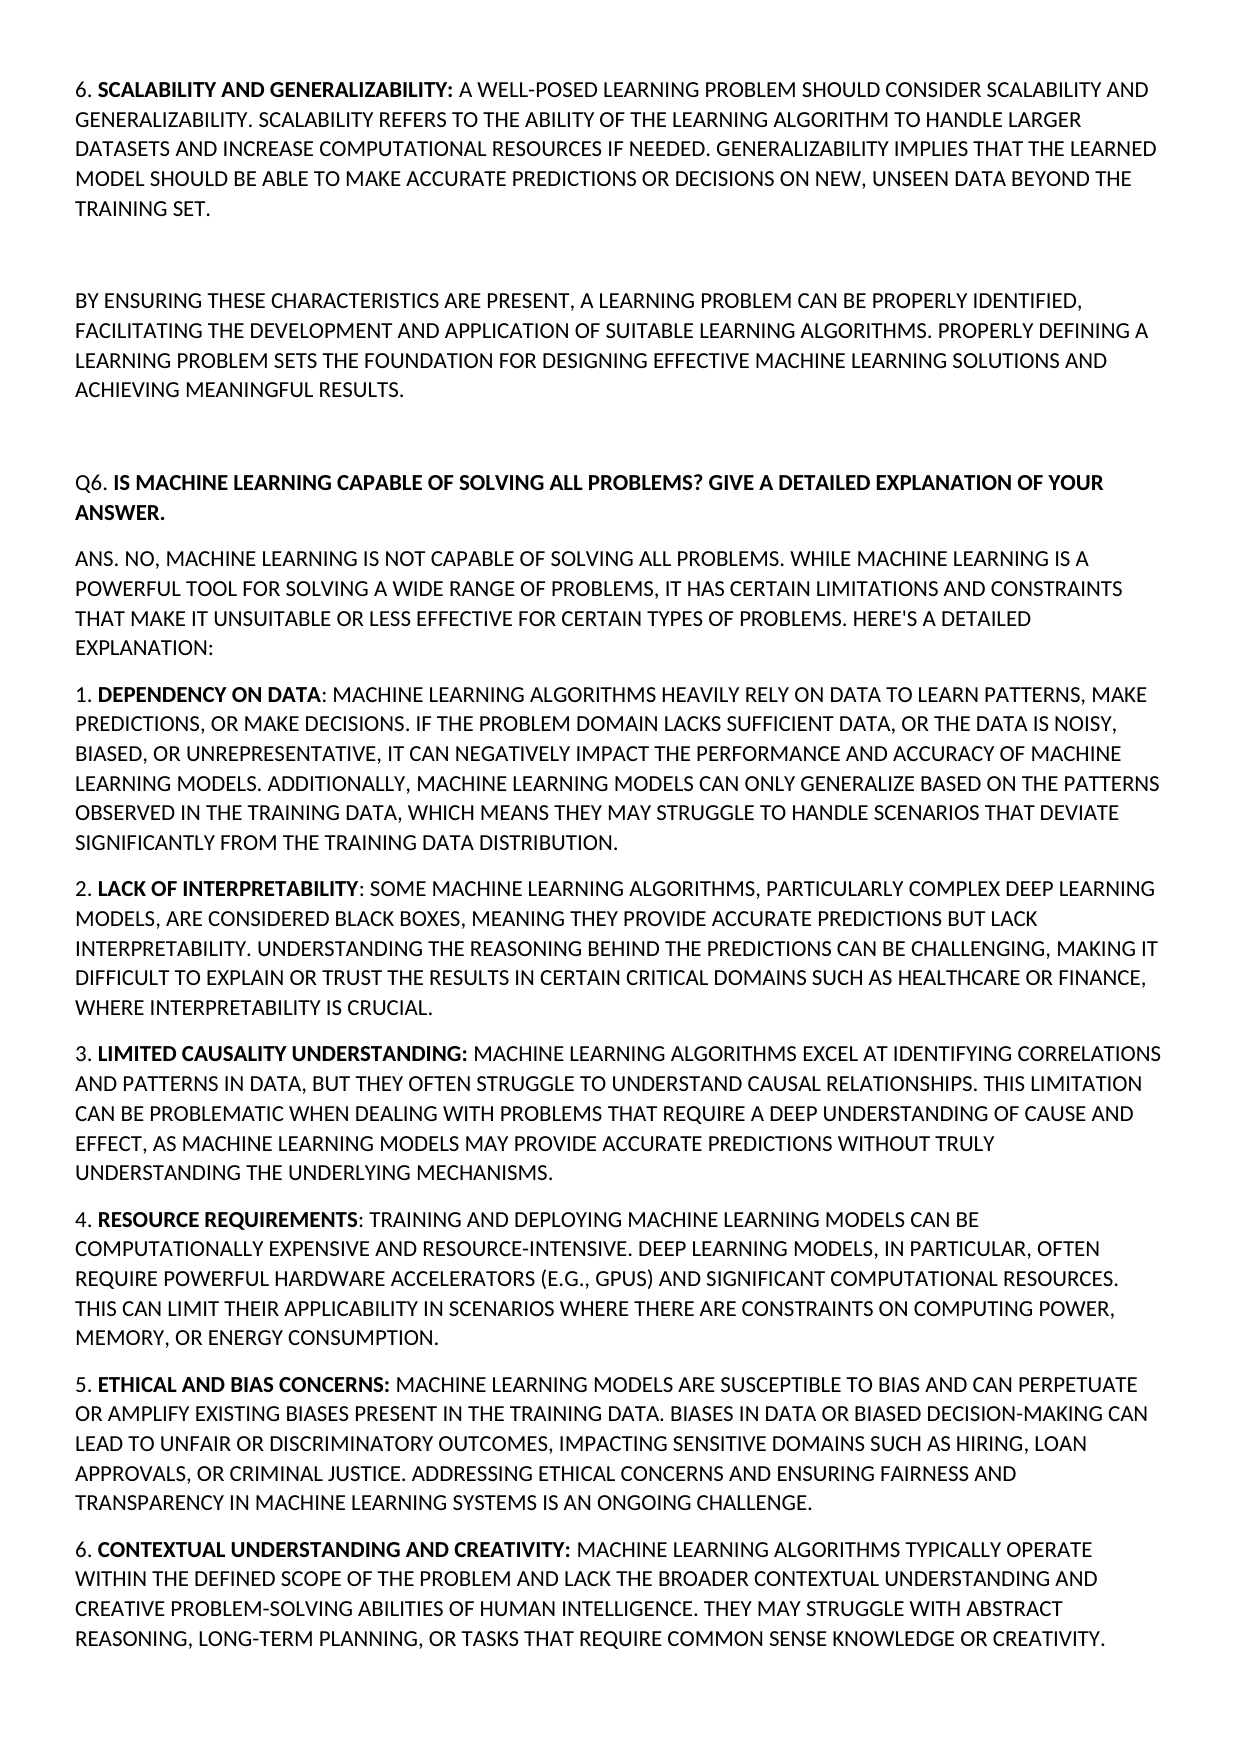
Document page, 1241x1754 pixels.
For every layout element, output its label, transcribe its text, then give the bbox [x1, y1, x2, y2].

text 4. RESOURCE REQUIREMENTS: TRAINING AND DEPLOYING MACHINE LEARNING MODELS CAN BE COMPUTATIONALLY EXPENSIVE AND RESOURCE-INTENSIVE. DEEP LEARNING MODELS, IN PARTICULAR, OFTEN REQUIRE POWERFUL HARDWARE ACCELERATORS (E.G., GPUS) AND SIGNIFICANT COMPUTATIONAL RESOURCES. THIS CAN LIMIT THEIR APPLICABILITY IN SCENARIOS WHERE THERE ARE CONSTRAINTS ON COMPUTING POWER, MEMORY, OR ENERGY CONSUMPTION. [75, 1205, 1165, 1351]
text 3. LIMITED CAUSALITY UNDERSTANDING: MACHINE LEARNING ALGORITHMS EXCEL AT IDENTIFYING CORRELATIONS AND PATTERNS IN DATA, BUT THEY OFTEN STRUGGLE TO UNDERSTAND CAUSAL RELATIONSHIPS. THIS LIMITATION CAN BE PROBLEMATIC WHEN DEALING WITH PROBLEMS THAT REQUIRE A DEEP UNDERSTANDING OF CAUSE AND EFFECT, AS MACHINE LEARNING MODELS MAY PROVIDE ACCURATE PREDICTIONS WITHOUT TRULY UNDERSTANDING THE UNDERLYING MECHANISMS. [75, 1039, 1165, 1186]
text 6. SCALABILITY AND GENERALIZABILITY: A WELL-POSED LEARNING PROBLEM SHOULD CONSIDER SCALABILITY AND GENERALIZABILITY. SCALABILITY REFERS TO THE ABILITY OF THE LEARNING ALGORITHM TO HANDLE LARGER DATASETS AND INCREASE COMPUTATIONAL RESOURCES IF NEEDED. GENERALIZABILITY IMPLIES THAT THE LEARNED MODEL SHOULD BE ABLE TO MAKE ACCURATE PREDICTIONS OR DECISIONS ON NEW, UNSEEN DATA BEYOND THE TRAINING SET. [75, 75, 1165, 222]
text Q6. IS MACHINE LEARNING CAPABLE OF SOLVING ALL PROBLEMS? GIVE A DETAILED EXPLANATION OF YOUR ANSWER. [75, 468, 1165, 526]
text ANS. NO, MACHINE LEARNING IS NOT CAPABLE OF SOLVING ALL PROBLEMS. WHILE MACHINE LEARNING IS A POWERFUL TOOL FOR SOLVING A WIDE RANGE OF PROBLEMS, IT HAS CERTAIN LIMITATIONS AND CONSTRAINTS THAT MAKE IT UNSUITABLE OR LESS EFFECTIVE FOR CERTAIN TYPES OF PROBLEMS. HERE'S A DETAILED EXPLANATION: [75, 544, 1165, 661]
text BY ENSURING THESE CHARACTERISTICS ARE PRESENT, A LEARNING PROBLEM CAN BE PROPERLY IDENTIFIED, FACILITATING THE DEVELOPMENT AND APPLICATION OF SUITABLE LEARNING ALGORITHMS. PROPERLY DEFINING A LEARNING PROBLEM SETS THE FOUNDATION FOR DESIGNING EFFECTIVE MACHINE LEARNING SOLUTIONS AND ACHIEVING MEANINGFUL RESULTS. [75, 286, 1165, 403]
text 5. ETHICAL AND BIAS CONCERNS: MACHINE LEARNING MODELS ARE SUSCEPTIBLE TO BIAS AND CAN PERPETUATE OR AMPLIFY EXISTING BIASES PRESENT IN THE TRAINING DATA. BIASES IN DATA OR BIASED DECISION-MAKING CAN LEAD TO UNFAIR OR DISCRIMINATORY OUTCOMES, IMPACTING SENSITIVE DOMAINS SUCH AS HIRING, LOAN APPROVALS, OR CRIMINAL JUSTICE. ADDRESSING ETHICAL CONCERNS AND ENSURING FAIRNESS AND TRANSPARENCY IN MACHINE LEARNING SYSTEMS IS AN ONGOING CHALLENGE. [75, 1370, 1165, 1517]
text 2. LACK OF INTERPRETABILITY: SOME MACHINE LEARNING ALGORITHMS, PARTICULARLY COMPLEX DEEP LEARNING MODELS, ARE CONSIDERED BLACK BOXES, MEANING THEY PROVIDE ACCURATE PREDICTIONS BUT LACK INTERPRETABILITY. UNDERSTANDING THE REASONING BEHIND THE PREDICTIONS CAN BE CHALLENGING, MAKING IT DIFFICULT TO EXPLAIN OR TRUST THE RESULTS IN CERTAIN CRITICAL DOMAINS SUCH AS HEALTHCARE OR FINANCE, WHERE INTERPRETABILITY IS CRUCIAL. [75, 874, 1165, 1021]
text 6. CONTEXTUAL UNDERSTANDING AND CREATIVITY: MACHINE LEARNING ALGORITHMS TYPICALLY OPERATE WITHIN THE DEFINED SCOPE OF THE PROBLEM AND LACK THE BROADER CONTEXTUAL UNDERSTANDING AND CREATIVE PROBLEM-SOLVING ABILITIES OF HUMAN INTELLIGENCE. THEY MAY STRUGGLE WITH ABSTRACT REASONING, LONG-TERM PLANNING, OR TASKS THAT REQUIRE COMMON SENSE KNOWLEDGE OR CREATIVITY. [75, 1535, 1165, 1652]
text 1. DEPENDENCY ON DATA: MACHINE LEARNING ALGORITHMS HEAVILY RELY ON DATA TO LEARN PATTERNS, MAKE PREDICTIONS, OR MAKE DECISIONS. IF THE PROBLEM DOMAIN LACKS SUFFICIENT DATA, OR THE DATA IS NOISY, BIASED, OR UNREPRESENTATIVE, IT CAN NEGATIVELY IMPACT THE PERFORMANCE AND ACCURACY OF MACHINE LEARNING MODELS. ADDITIONALLY, MACHINE LEARNING MODELS CAN ONLY GENERALIZE BASED ON THE PATTERNS OBSERVED IN THE TRAINING DATA, WHICH MEANS THEY MAY STRUGGLE TO HANDLE SCENARIOS THAT DEVIATE SIGNIFICANTLY FROM THE TRAINING DATA DISTRIBUTION. [75, 680, 1165, 856]
